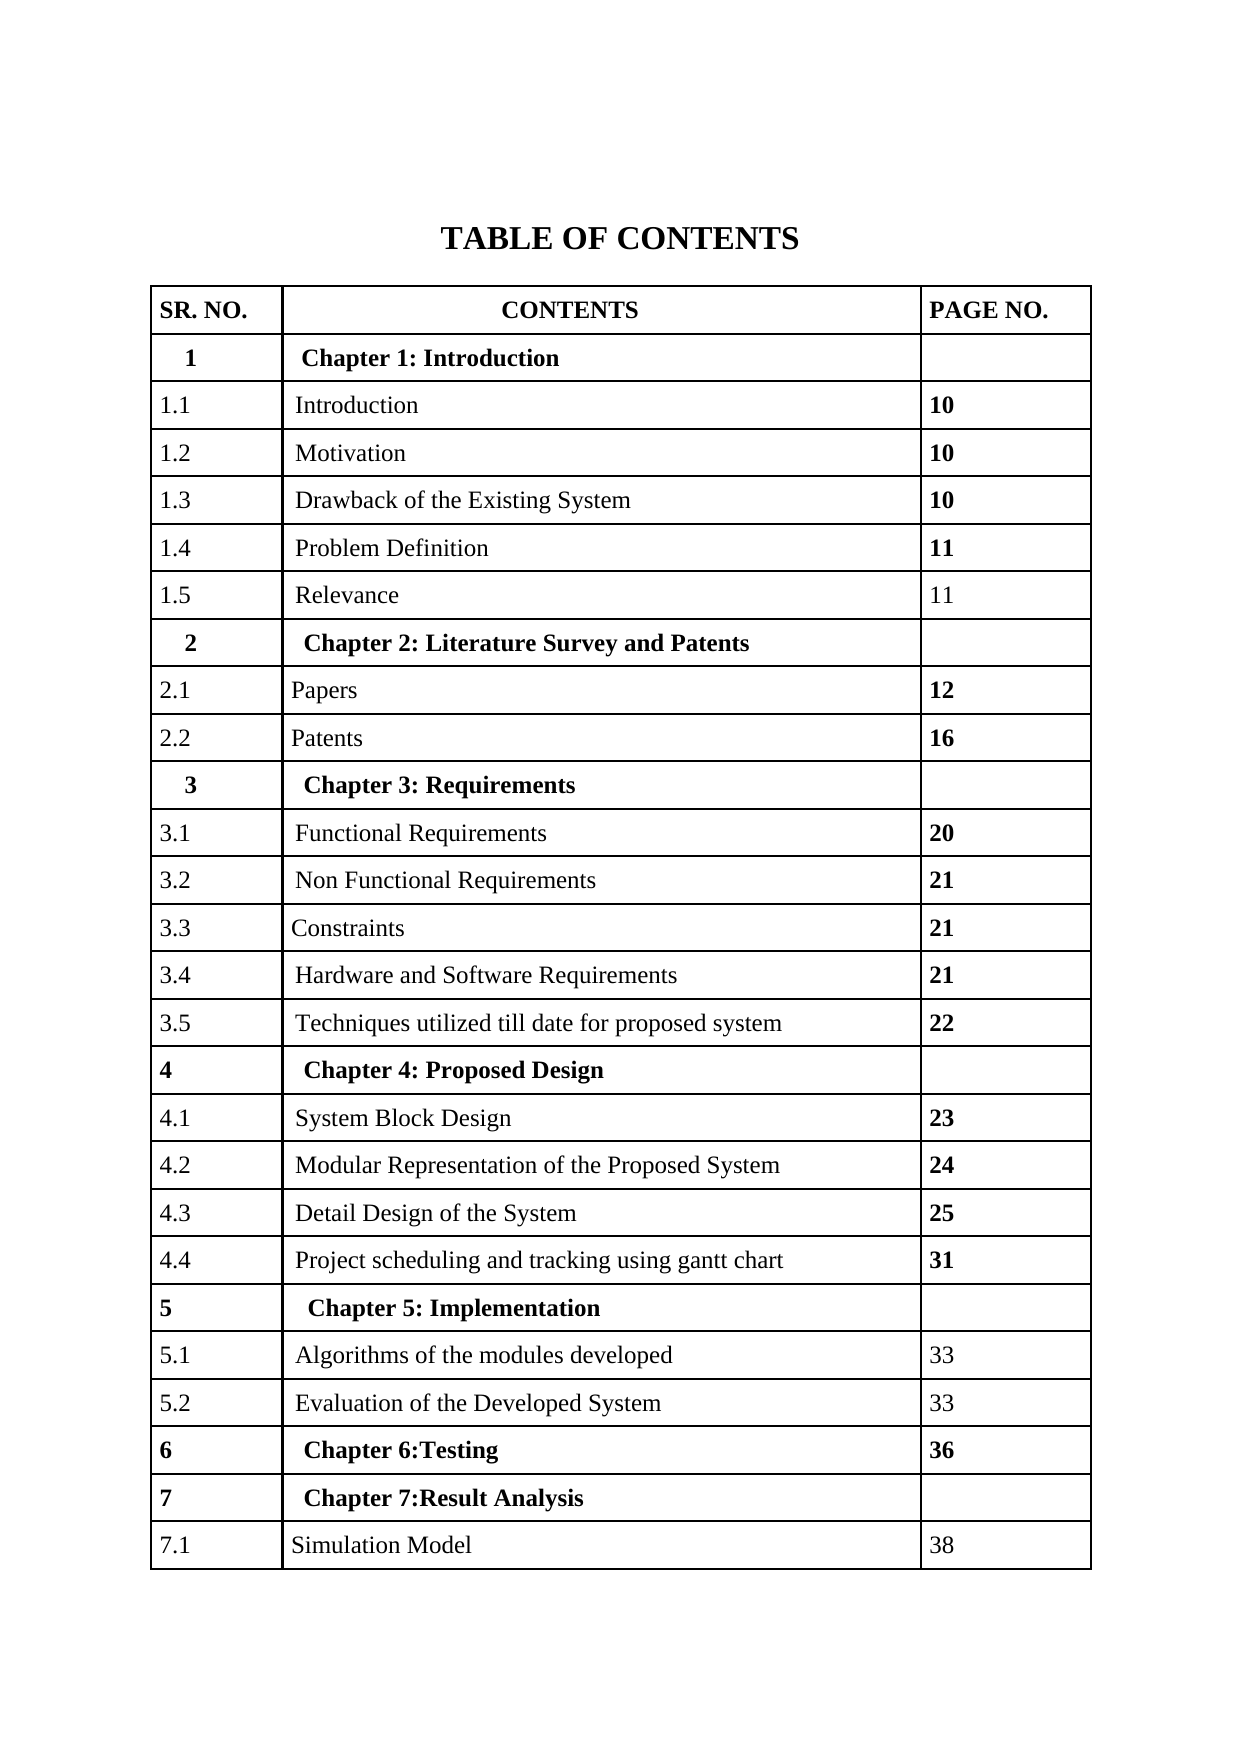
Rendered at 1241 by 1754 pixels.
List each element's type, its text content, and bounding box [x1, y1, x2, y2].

table_cell Hardware and Software Requirements [284, 952, 920, 998]
table_cell Algorithms of the modules developed [284, 1332, 920, 1378]
table_cell 36 [922, 1427, 1090, 1473]
table_cell Patents [284, 715, 920, 760]
table_cell 38 [922, 1522, 1090, 1568]
table_cell Simulation Model [284, 1522, 920, 1568]
table_cell 24 [922, 1142, 1090, 1188]
table_cell 12 [922, 667, 1090, 713]
table_cell 7.1 [152, 1522, 281, 1568]
table_cell 3.1 [152, 810, 281, 855]
table_cell 5 [152, 1285, 281, 1330]
table_cell [922, 620, 1090, 665]
table_cell Papers [284, 667, 920, 713]
table_cell Problem Definition [284, 525, 920, 570]
table_header SR. NO. [152, 287, 281, 333]
table_cell 4.4 [152, 1237, 281, 1283]
table_cell 2 [152, 620, 281, 665]
table_cell 10 [922, 477, 1090, 523]
table_cell 1.2 [152, 430, 281, 475]
table_cell Motivation [284, 430, 920, 475]
table_cell [922, 1285, 1090, 1330]
table_cell Project scheduling and tracking using gantt chart [284, 1237, 920, 1283]
table_cell 10 [922, 430, 1090, 475]
table_cell 3.2 [152, 857, 281, 903]
table_cell 16 [922, 715, 1090, 760]
table_cell 21 [922, 952, 1090, 998]
table_cell 1.3 [152, 477, 281, 523]
table_cell 33 [922, 1380, 1090, 1425]
table_cell 2.2 [152, 715, 281, 760]
table_cell Drawback of the Existing System [284, 477, 920, 523]
table_cell 1.4 [152, 525, 281, 570]
table_cell [922, 335, 1090, 380]
table_cell 23 [922, 1095, 1090, 1140]
table_cell [922, 762, 1090, 808]
text TABLE OF CONTENTS [150, 218, 1090, 256]
table_cell 1.5 [152, 572, 281, 618]
table_cell Chapter 6:Testing [284, 1427, 920, 1473]
table_cell 5.1 [152, 1332, 281, 1378]
table_cell Techniques utilized till date for proposed system [284, 1000, 920, 1045]
table_cell 4.1 [152, 1095, 281, 1140]
table_cell 2.1 [152, 667, 281, 713]
table_cell Chapter 2: Literature Survey and Patents [284, 620, 920, 665]
table_cell Modular Representation of the Proposed System [284, 1142, 920, 1188]
table_cell System Block Design [284, 1095, 920, 1140]
table_cell [922, 1475, 1090, 1520]
table_cell [922, 1047, 1090, 1093]
table_cell 3.4 [152, 952, 281, 998]
table_cell Functional Requirements [284, 810, 920, 855]
table_cell 7 [152, 1475, 281, 1520]
table_cell Introduction [284, 382, 920, 428]
table_header CONTENTS [284, 287, 920, 333]
table_header PAGE NO. [922, 287, 1090, 333]
table_cell 3 [152, 762, 281, 808]
table_cell 4.2 [152, 1142, 281, 1188]
table_cell 1 [152, 335, 281, 380]
table_cell 21 [922, 857, 1090, 903]
table_cell 31 [922, 1237, 1090, 1283]
table_cell Chapter 3: Requirements [284, 762, 920, 808]
table_cell Non Functional Requirements [284, 857, 920, 903]
table_cell Chapter 4: Proposed Design [284, 1047, 920, 1093]
table_cell 11 [922, 572, 1090, 618]
table_cell 10 [922, 382, 1090, 428]
table_cell 4.3 [152, 1190, 281, 1235]
table_cell 20 [922, 810, 1090, 855]
table_cell Constraints [284, 905, 920, 950]
table_cell Detail Design of the System [284, 1190, 920, 1235]
table_cell 4 [152, 1047, 281, 1093]
table_cell 33 [922, 1332, 1090, 1378]
table_cell 5.2 [152, 1380, 281, 1425]
table_cell 21 [922, 905, 1090, 950]
table_cell 3.5 [152, 1000, 281, 1045]
table_cell 6 [152, 1427, 281, 1473]
table_cell Relevance [284, 572, 920, 618]
table_cell Evaluation of the Developed System [284, 1380, 920, 1425]
table_cell Chapter 5: Implementation [284, 1285, 920, 1330]
table_cell 25 [922, 1190, 1090, 1235]
table_cell Chapter 7:Result Analysis [284, 1475, 920, 1520]
table_cell 11 [922, 525, 1090, 570]
table_cell Chapter 1: Introduction [284, 335, 920, 380]
table_cell 22 [922, 1000, 1090, 1045]
table_cell 3.3 [152, 905, 281, 950]
table_cell 1.1 [152, 382, 281, 428]
